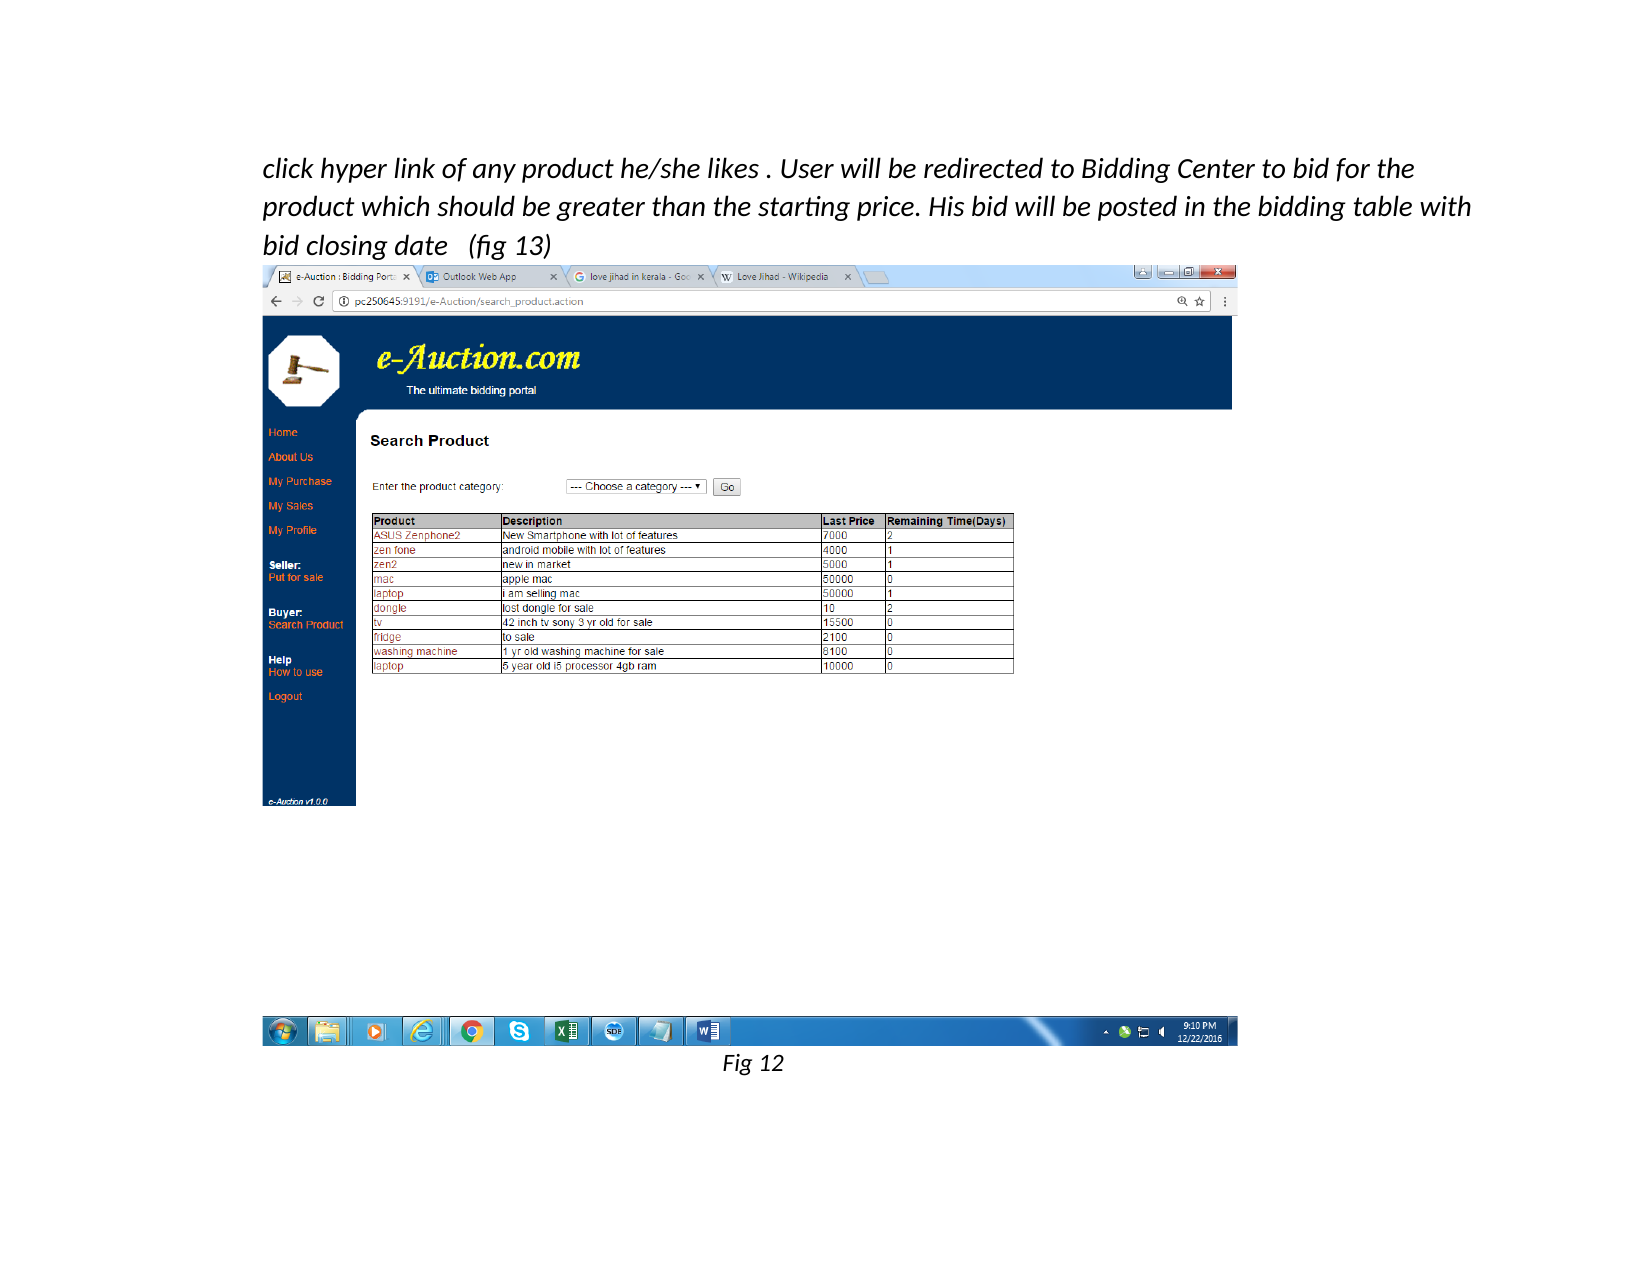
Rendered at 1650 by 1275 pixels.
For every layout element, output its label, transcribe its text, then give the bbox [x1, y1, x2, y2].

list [262, 150, 1500, 262]
picture [262, 265, 1238, 1046]
list Fig 12 [225, 1047, 1500, 1078]
